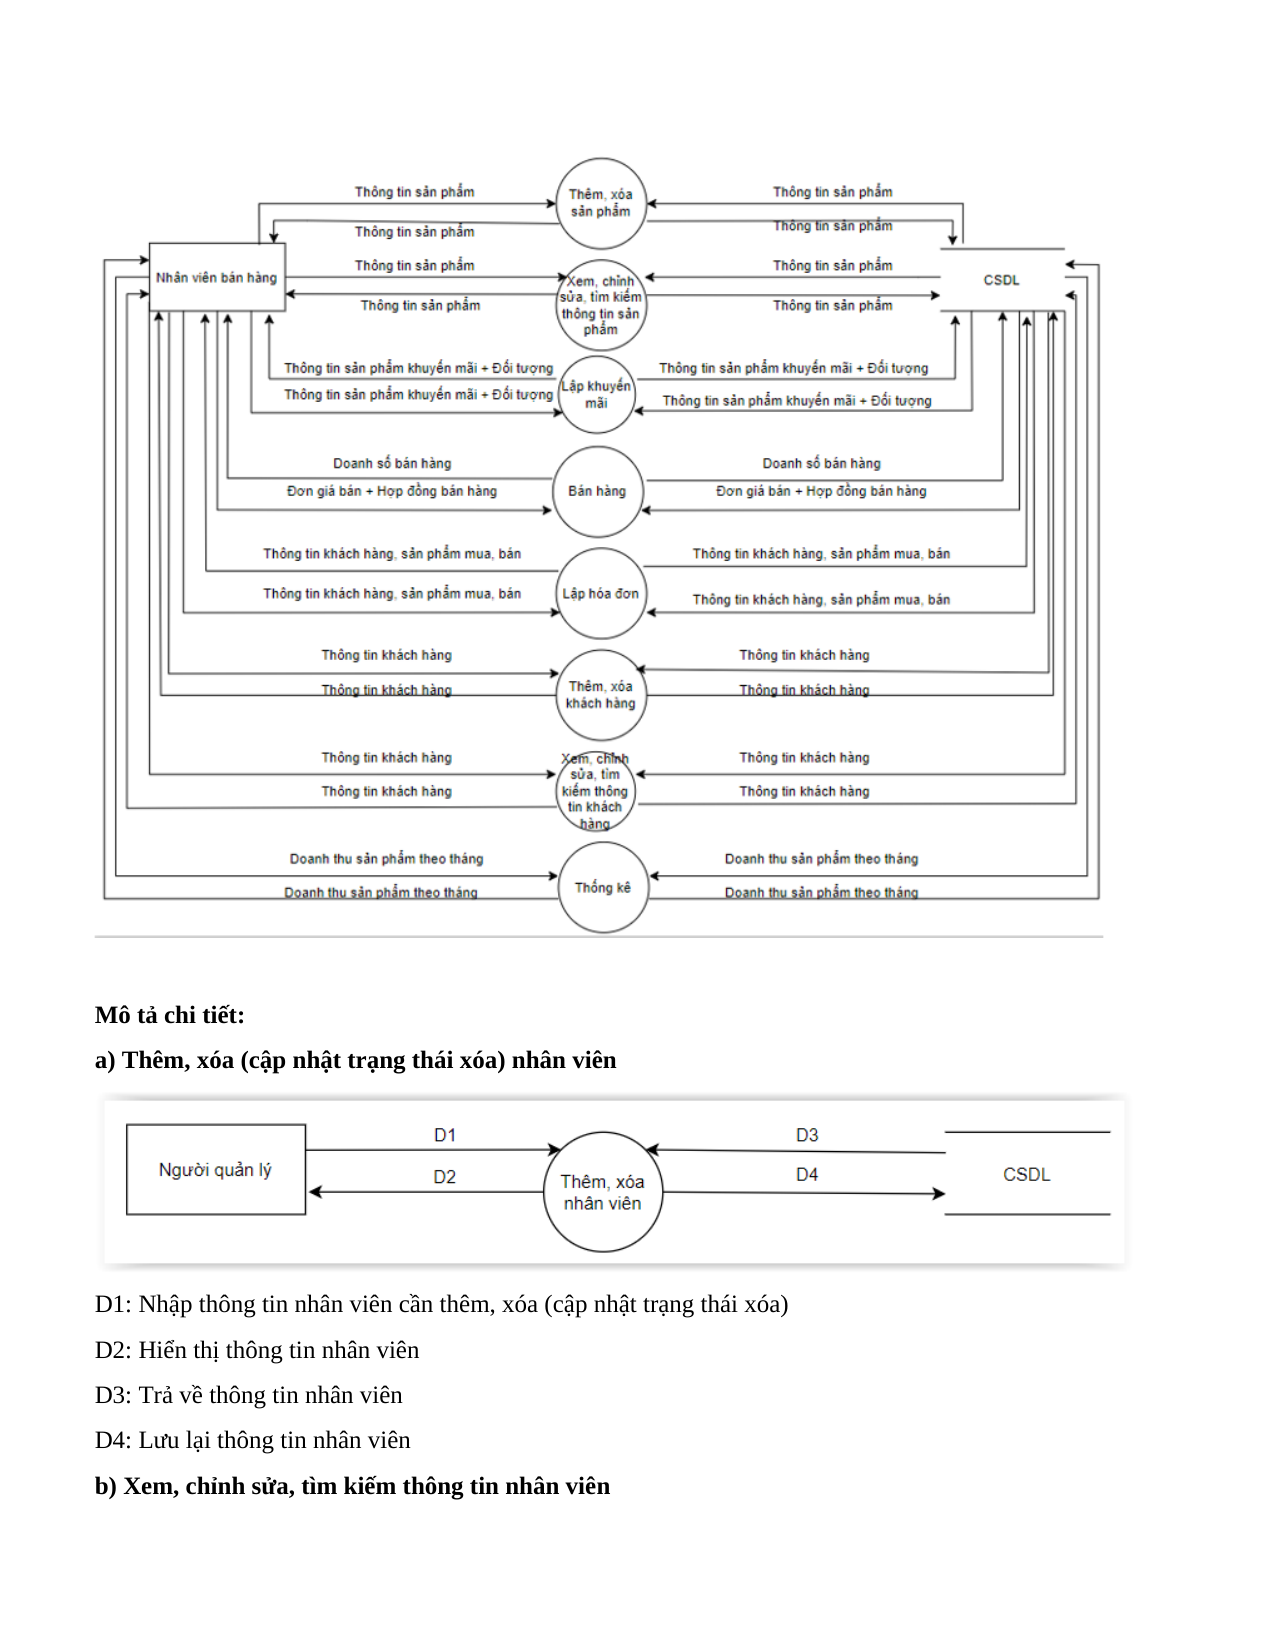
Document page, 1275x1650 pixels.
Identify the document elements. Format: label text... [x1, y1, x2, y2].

picture [94, 1090, 1134, 1273]
text Mô tả chi tiết: [94, 1000, 1134, 1028]
text a) Thêm, xóa (cập nhật trạng thái xóa) nhân viên [94, 1045, 1134, 1074]
text D1: Nhập thông tin nhân viên cần thêm, xóa (cập nhật trạng thái xóa) [94, 1289, 1134, 1318]
text D2: Hiển thị thông tin nhân viên [94, 1335, 1134, 1363]
text D4: Lưu lại thông tin nhân viên [94, 1426, 1134, 1454]
picture [94, 150, 1104, 938]
text b) Xem, chỉnh sửa, tìm kiếm thông tin nhân viên [94, 1471, 1134, 1500]
text D3: Trả về thông tin nhân viên [94, 1380, 1134, 1409]
